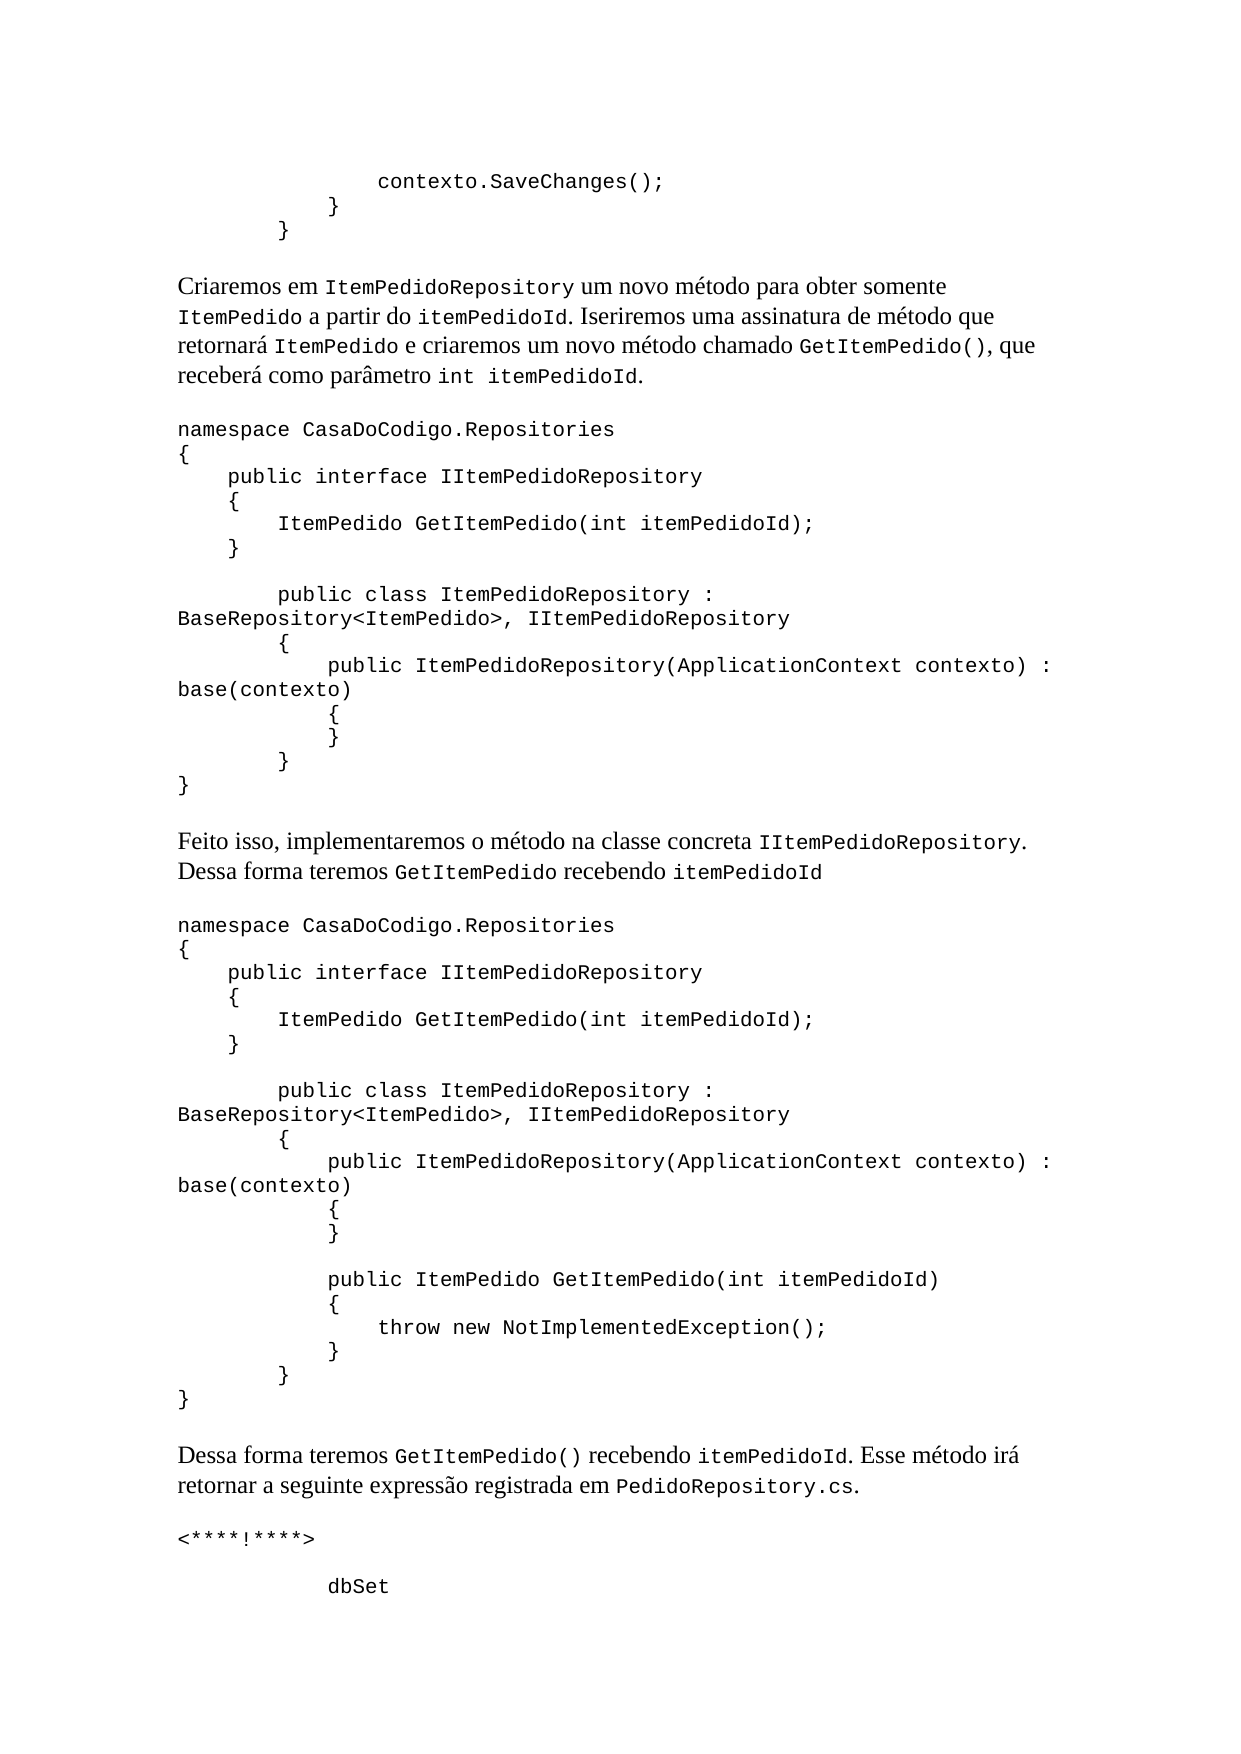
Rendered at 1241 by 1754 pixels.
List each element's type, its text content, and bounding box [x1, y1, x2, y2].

text { [177, 938, 1063, 962]
text { [177, 442, 1063, 466]
text { [177, 1127, 1063, 1151]
text } [177, 218, 1063, 242]
text Criaremos em ItemPedidoRepository um novo método para obter somente ItemPedido a partir do itemPedidoId. Iseriremos uma assinatura de método que retornará ItemPedido e criaremos um novo método chamado GetItemPedido(), que receberá como parâmetro int itemPedidoId. [177, 271, 1063, 390]
text ItemPedido GetItemPedido(int itemPedidoId); [177, 513, 1063, 537]
text } [177, 195, 1063, 218]
text public interface IItemPedidoRepository [177, 466, 1063, 490]
text } [177, 1033, 1063, 1057]
text } [177, 726, 1063, 750]
text } [177, 1364, 1063, 1388]
text public ItemPedido GetItemPedido(int itemPedidoId) [177, 1269, 1063, 1293]
text } [177, 773, 1063, 797]
text { [177, 1293, 1063, 1317]
text { [177, 490, 1063, 513]
text public class ItemPedidoRepository : BaseRepository<ItemPedido>, IItemPedidoRepository [177, 1080, 1063, 1127]
text public ItemPedidoRepository(ApplicationContext contexto) : base(contexto) [177, 1151, 1063, 1198]
text public interface IItemPedidoRepository [177, 962, 1063, 986]
text ItemPedido GetItemPedido(int itemPedidoId); [177, 1009, 1063, 1033]
text contexto.SaveChanges(); [177, 171, 1063, 195]
text { [177, 703, 1063, 726]
text Dessa forma teremos GetItemPedido() recebendo itemPedidoId. Esse método irá retornar a seguinte expressão registrada em PedidoRepository.cs. [177, 1440, 1063, 1499]
text } [177, 1222, 1063, 1246]
text } [177, 750, 1063, 773]
text namespace CasaDoCodigo.Repositories [177, 915, 1063, 938]
text } [177, 537, 1063, 561]
text public class ItemPedidoRepository : BaseRepository<ItemPedido>, IItemPedidoRepository [177, 584, 1063, 632]
text dbSet [177, 1576, 1063, 1600]
text Feito isso, implementaremos o método na classe concreta IItemPedidoRepository. Dessa forma teremos GetItemPedido recebendo itemPedidoId [177, 826, 1063, 886]
text public ItemPedidoRepository(ApplicationContext contexto) : base(contexto) [177, 655, 1063, 703]
text { [177, 986, 1063, 1009]
text { [177, 1198, 1063, 1222]
text <****!****> [177, 1529, 1063, 1552]
text throw new NotImplementedException(); [177, 1317, 1063, 1340]
text } [177, 1388, 1063, 1411]
text { [177, 632, 1063, 655]
text namespace CasaDoCodigo.Repositories [177, 419, 1063, 442]
text } [177, 1340, 1063, 1364]
